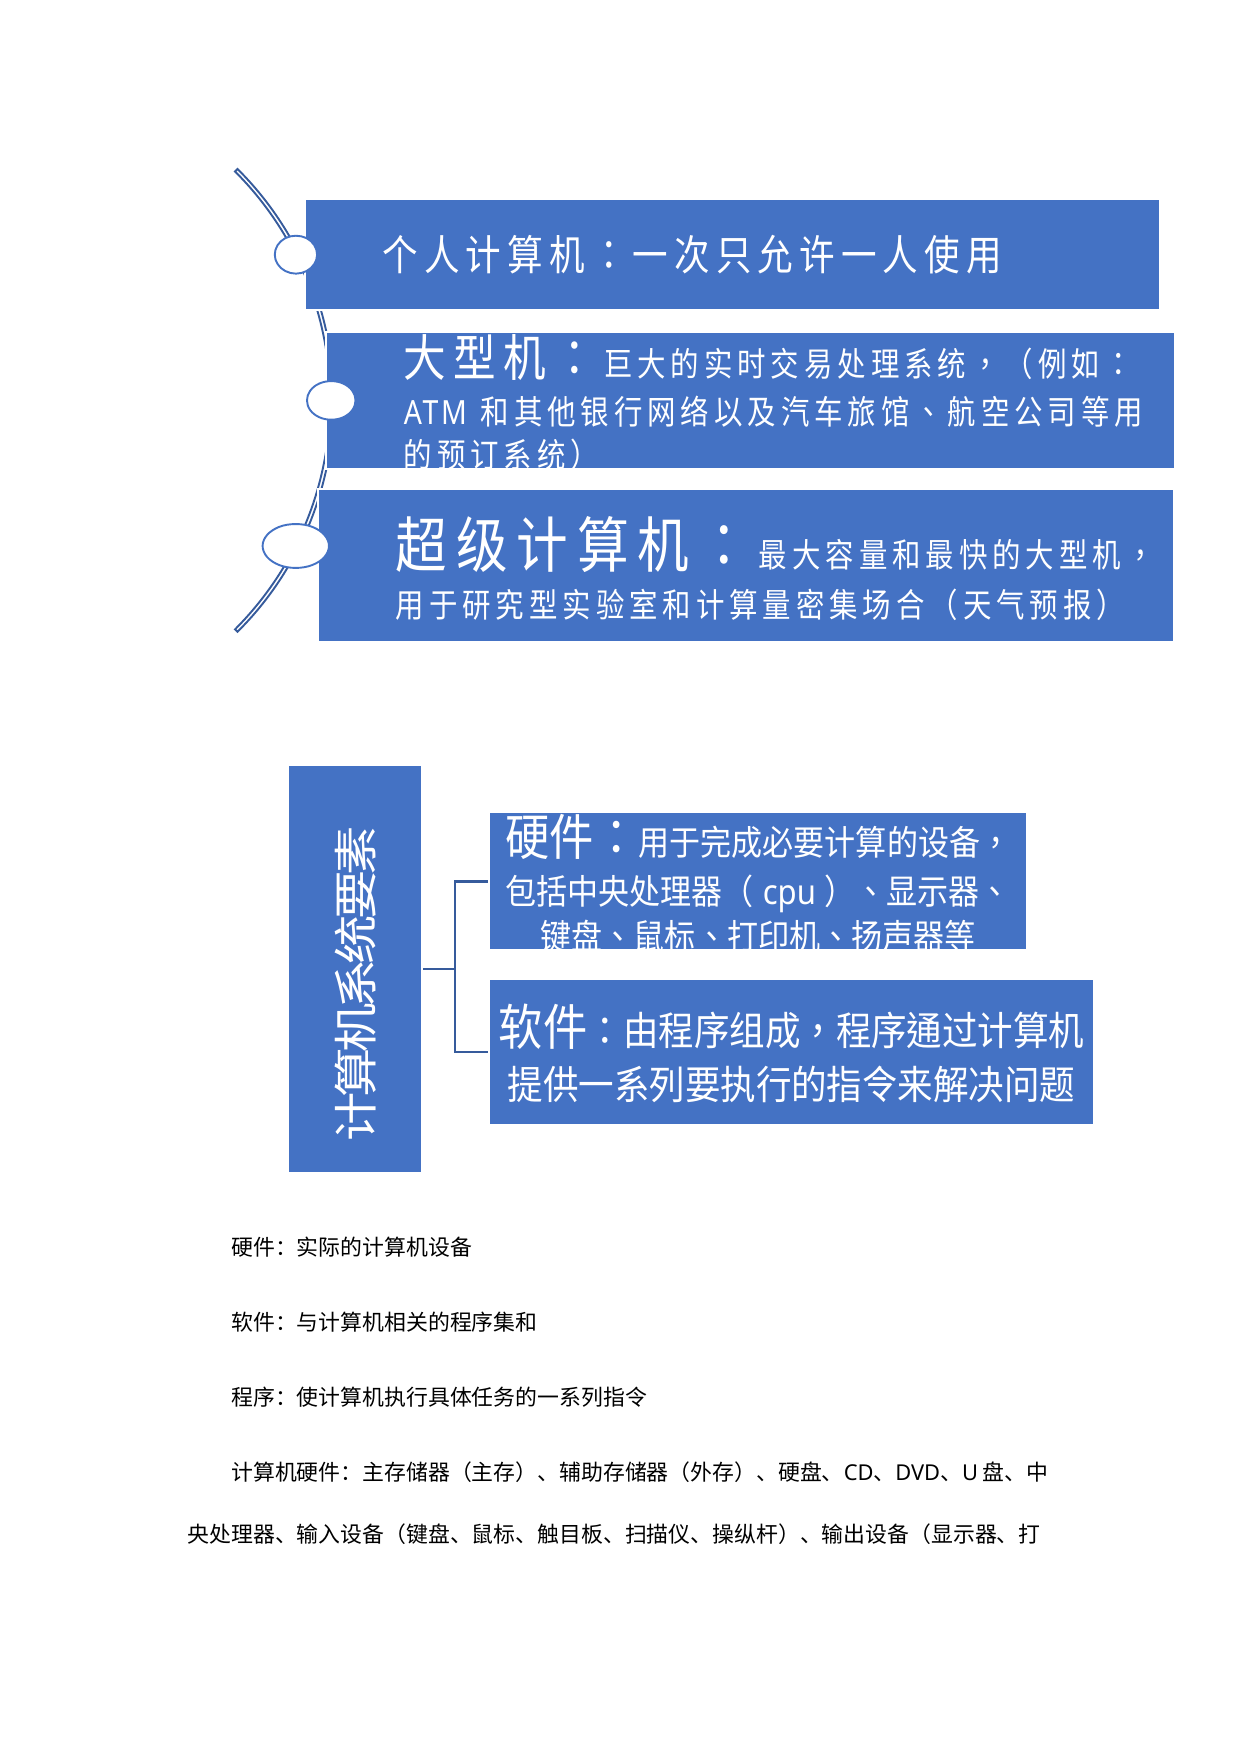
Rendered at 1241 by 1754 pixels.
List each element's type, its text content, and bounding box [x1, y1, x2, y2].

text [187, 1439, 1053, 1564]
text 软件：与计算机相关的程序集和 [187, 1289, 1053, 1352]
text 硬件：实际的计算机设备 [187, 1214, 1053, 1277]
text 程序：使计算机执行具体任务的一系列指令 [187, 1364, 1053, 1427]
